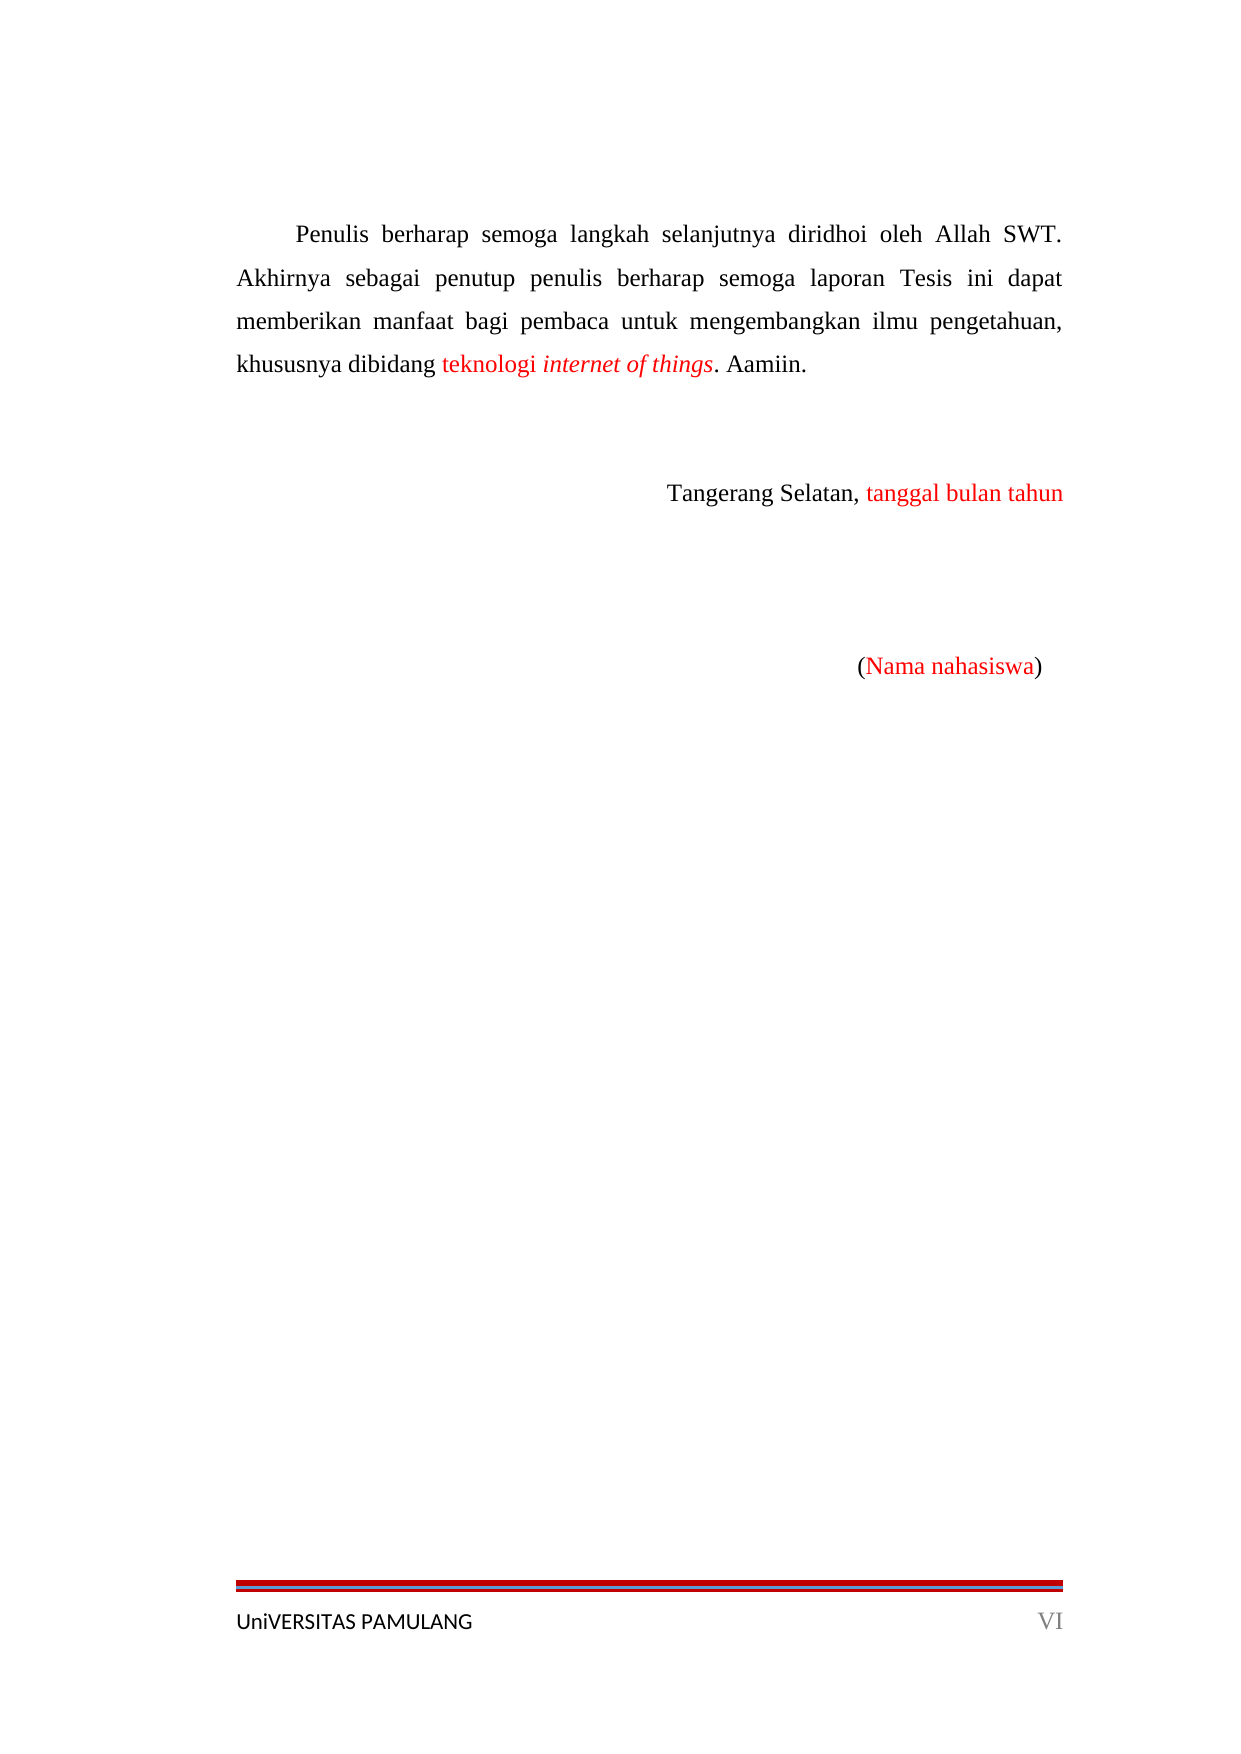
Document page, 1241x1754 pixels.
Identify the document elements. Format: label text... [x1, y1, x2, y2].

text Penulis berharap semoga langkah selanjutnya diridhoi oleh Allah SWT. Akhirnya sebagai penutup penulis berharap semoga laporan Tesis ini dapat memberikan manfaat bagi pembaca untuk mengembangkan ilmu pengetahuan, khususnya dibidang teknologi internet of things. Aamiin. [236, 219, 1063, 378]
text Tangerang Selatan, tanggal bulan tahun [295, 478, 1063, 507]
text (Nama nahasiswa) [234, 651, 1063, 679]
